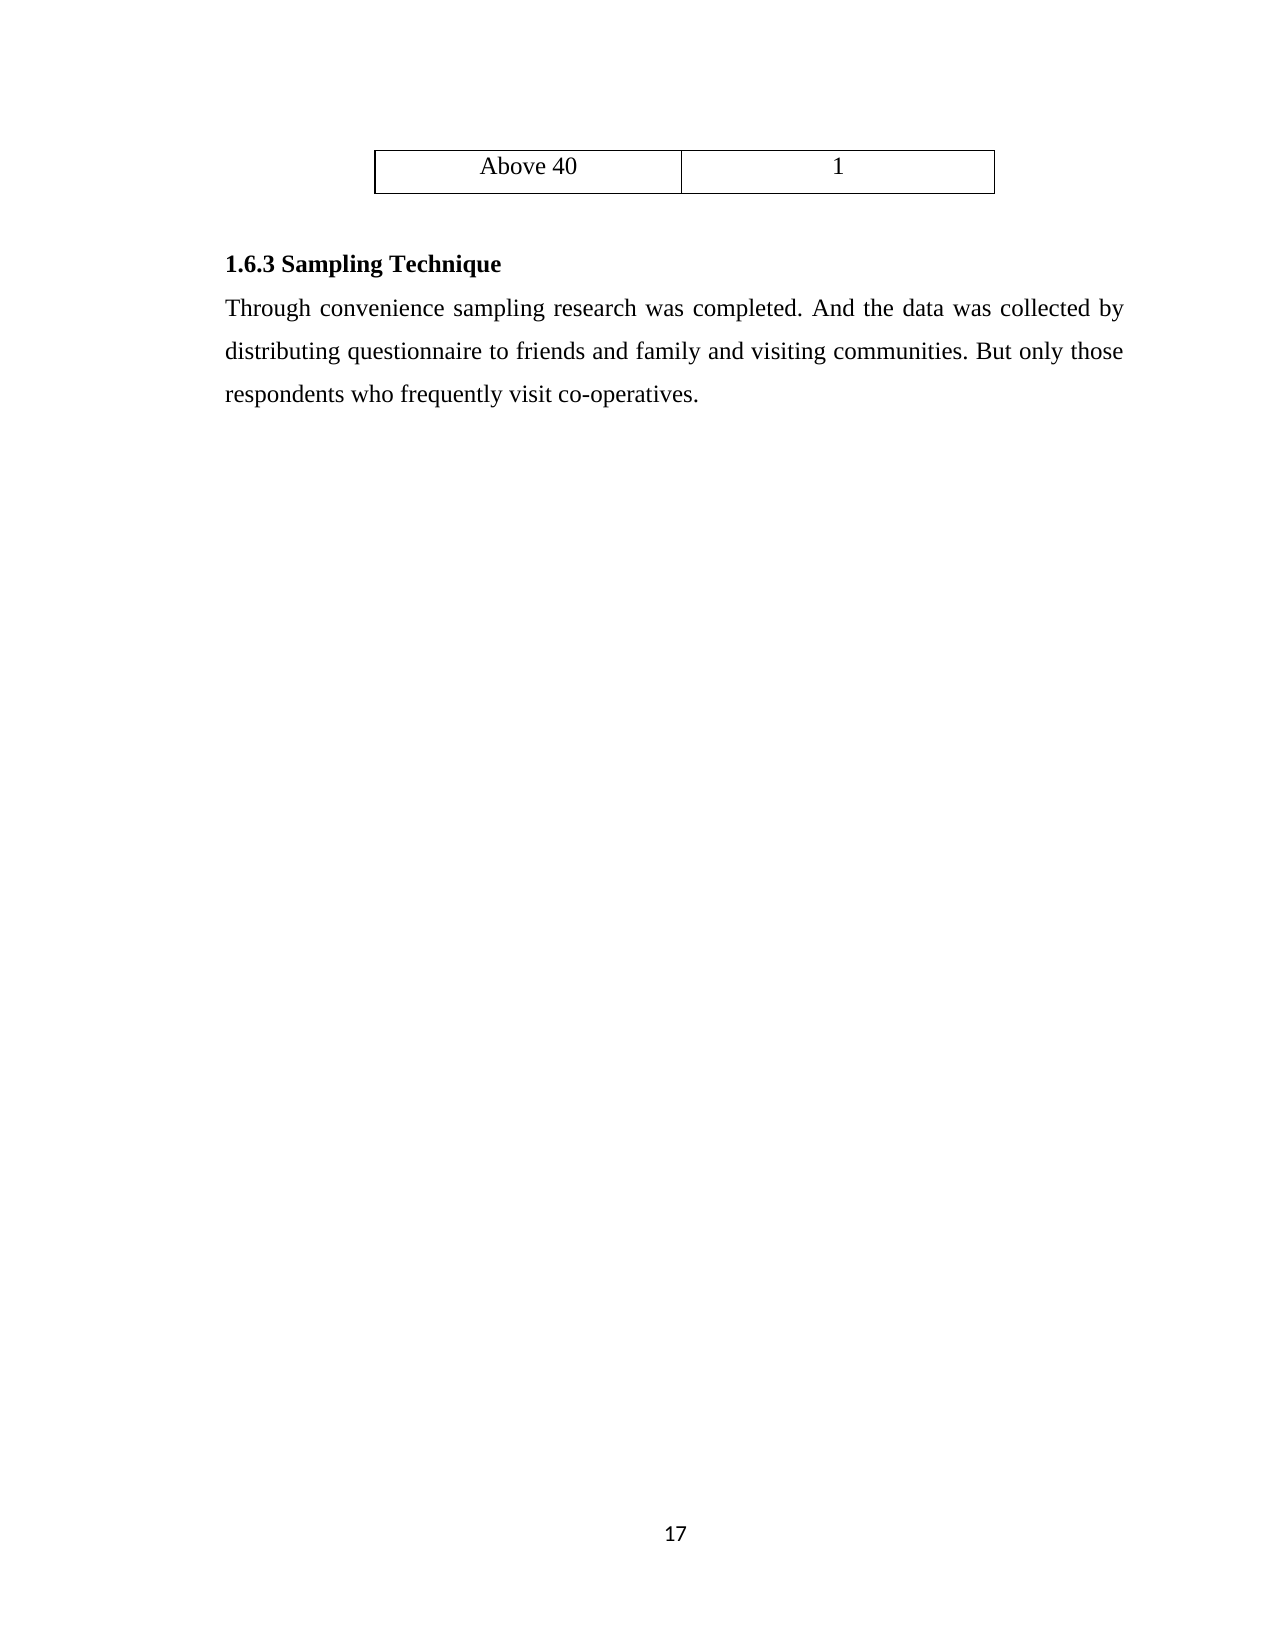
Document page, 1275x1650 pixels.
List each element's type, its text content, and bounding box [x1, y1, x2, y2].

list Through convenience sampling research was completed. And the data was collected by distributing questionnaire to friends and family and visiting communities. But only those respondents who frequently visit co-operatives. [225, 293, 1125, 408]
table_cell Above 40 [376, 151, 681, 193]
subtitle 1.6.3 Sampling Technique [225, 249, 1125, 278]
table_cell 1 [682, 151, 994, 193]
